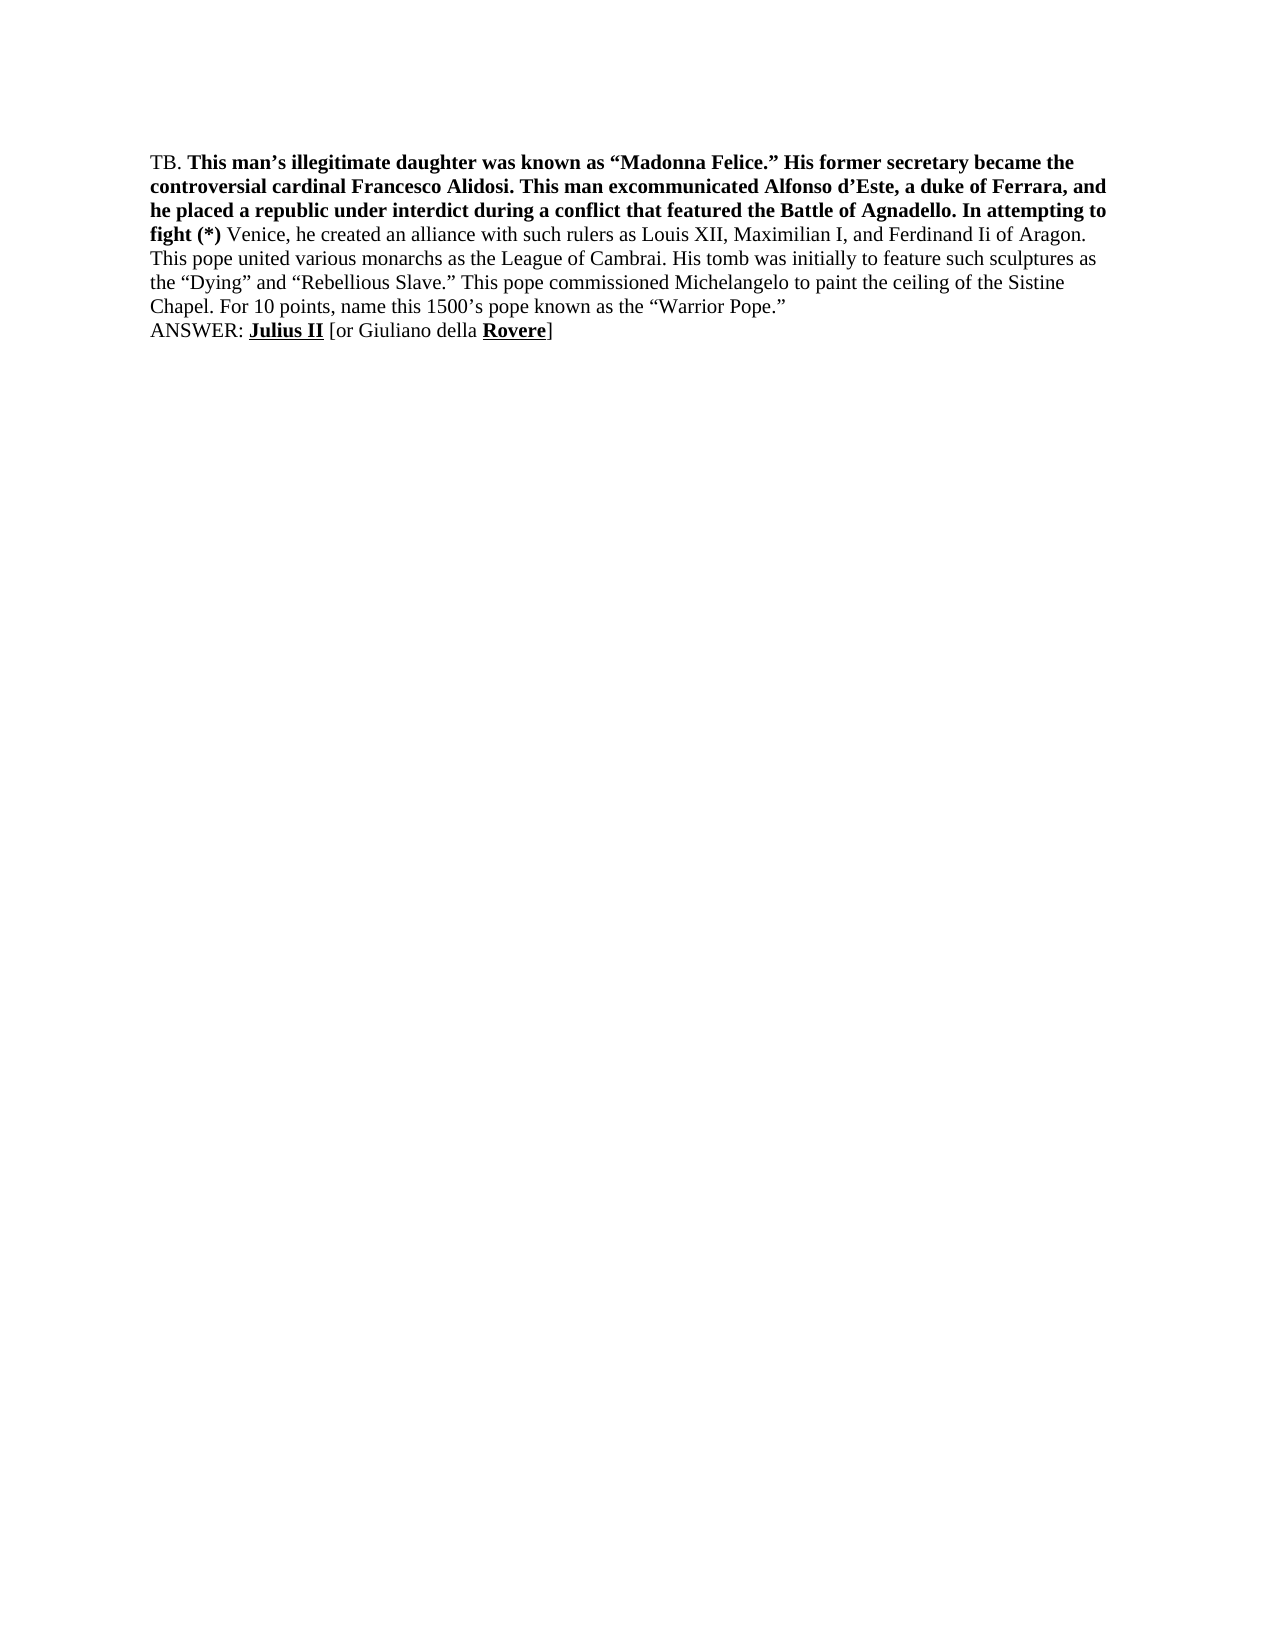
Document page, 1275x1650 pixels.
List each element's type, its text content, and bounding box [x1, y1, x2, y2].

text TB. This man’s illegitimate daughter was known as “Madonna Felice.” His former secretary became the controversial cardinal Francesco Alidosi. This man excommunicated Alfonso d’Este, a duke of Ferrara, and he placed a republic under interdict during a conflict that featured the Battle of Agnadello. In attempting to fight (*) Venice, he created an alliance with such rulers as Louis XII, Maximilian I, and Ferdinand Ii of Aragon. This pope united various monarchs as the League of Cambrai. His tomb was initially to feature such sculptures as the “Dying” and “Rebellious Slave.” This pope commissioned Michelangelo to paint the ceiling of the Sistine Chapel. For 10 points, name this 1500’s pope known as the “Warrior Pope.” [150, 150, 1125, 318]
text ANSWER: Julius II [or Giuliano della Rovere] [150, 318, 1125, 342]
